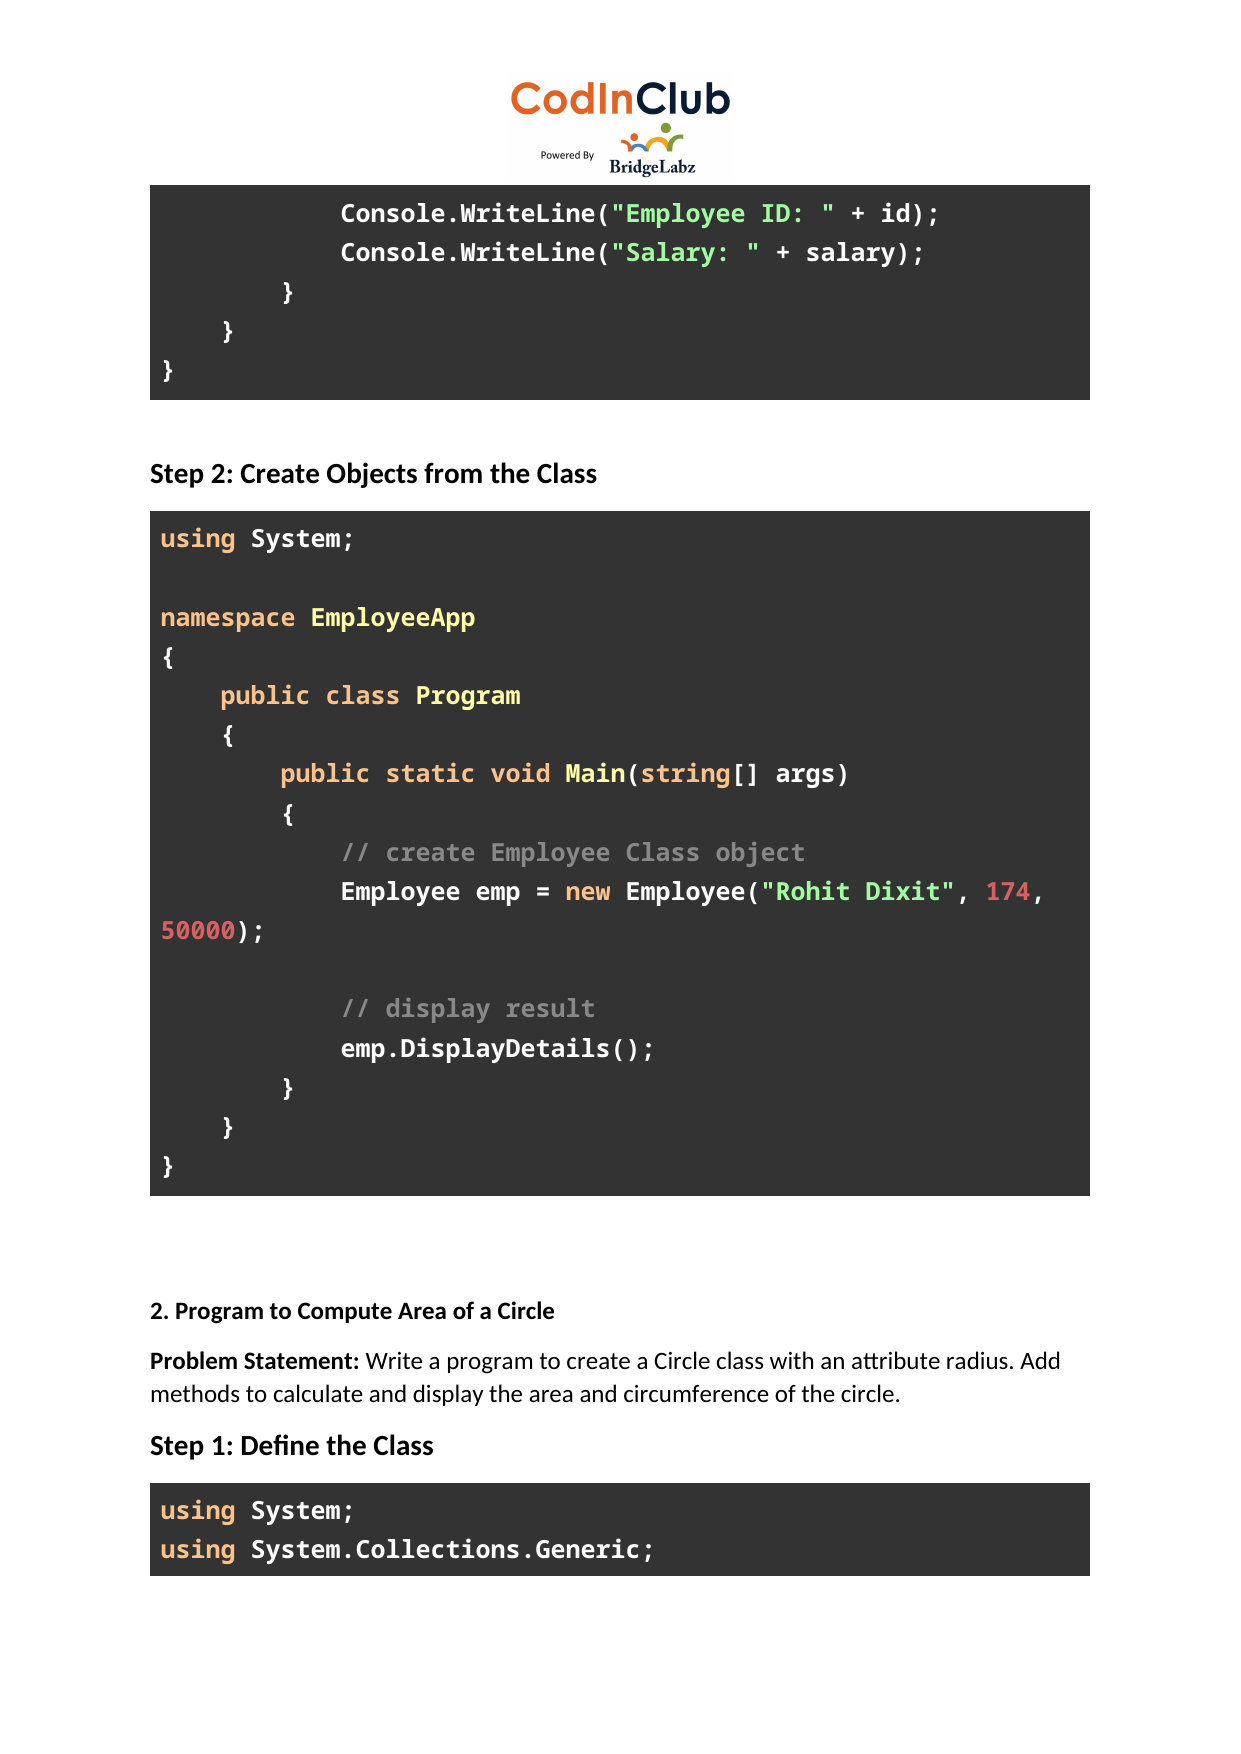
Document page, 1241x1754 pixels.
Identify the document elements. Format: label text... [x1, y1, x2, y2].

text Step 1: Define the Class [150, 1427, 1090, 1463]
text Step 2: Create Objects from the Class [150, 456, 1090, 491]
picture [506, 73, 735, 182]
text 2. Program to Compute Area of a Circle [150, 1295, 1090, 1326]
text Problem Statement: Write a program to create a Circle class with an attribute radius. Add methods to calculate and display the area and circumference of the circle. [150, 1345, 1090, 1408]
table_header using System; namespace EmployeeApp { public class Program { public static void Main(string[] args) { // create Employee Class object Employee emp = new Employee("Rohit Dixit", 174, 50000); // display result emp.DisplayDetails(); } } } [150, 511, 1090, 1196]
